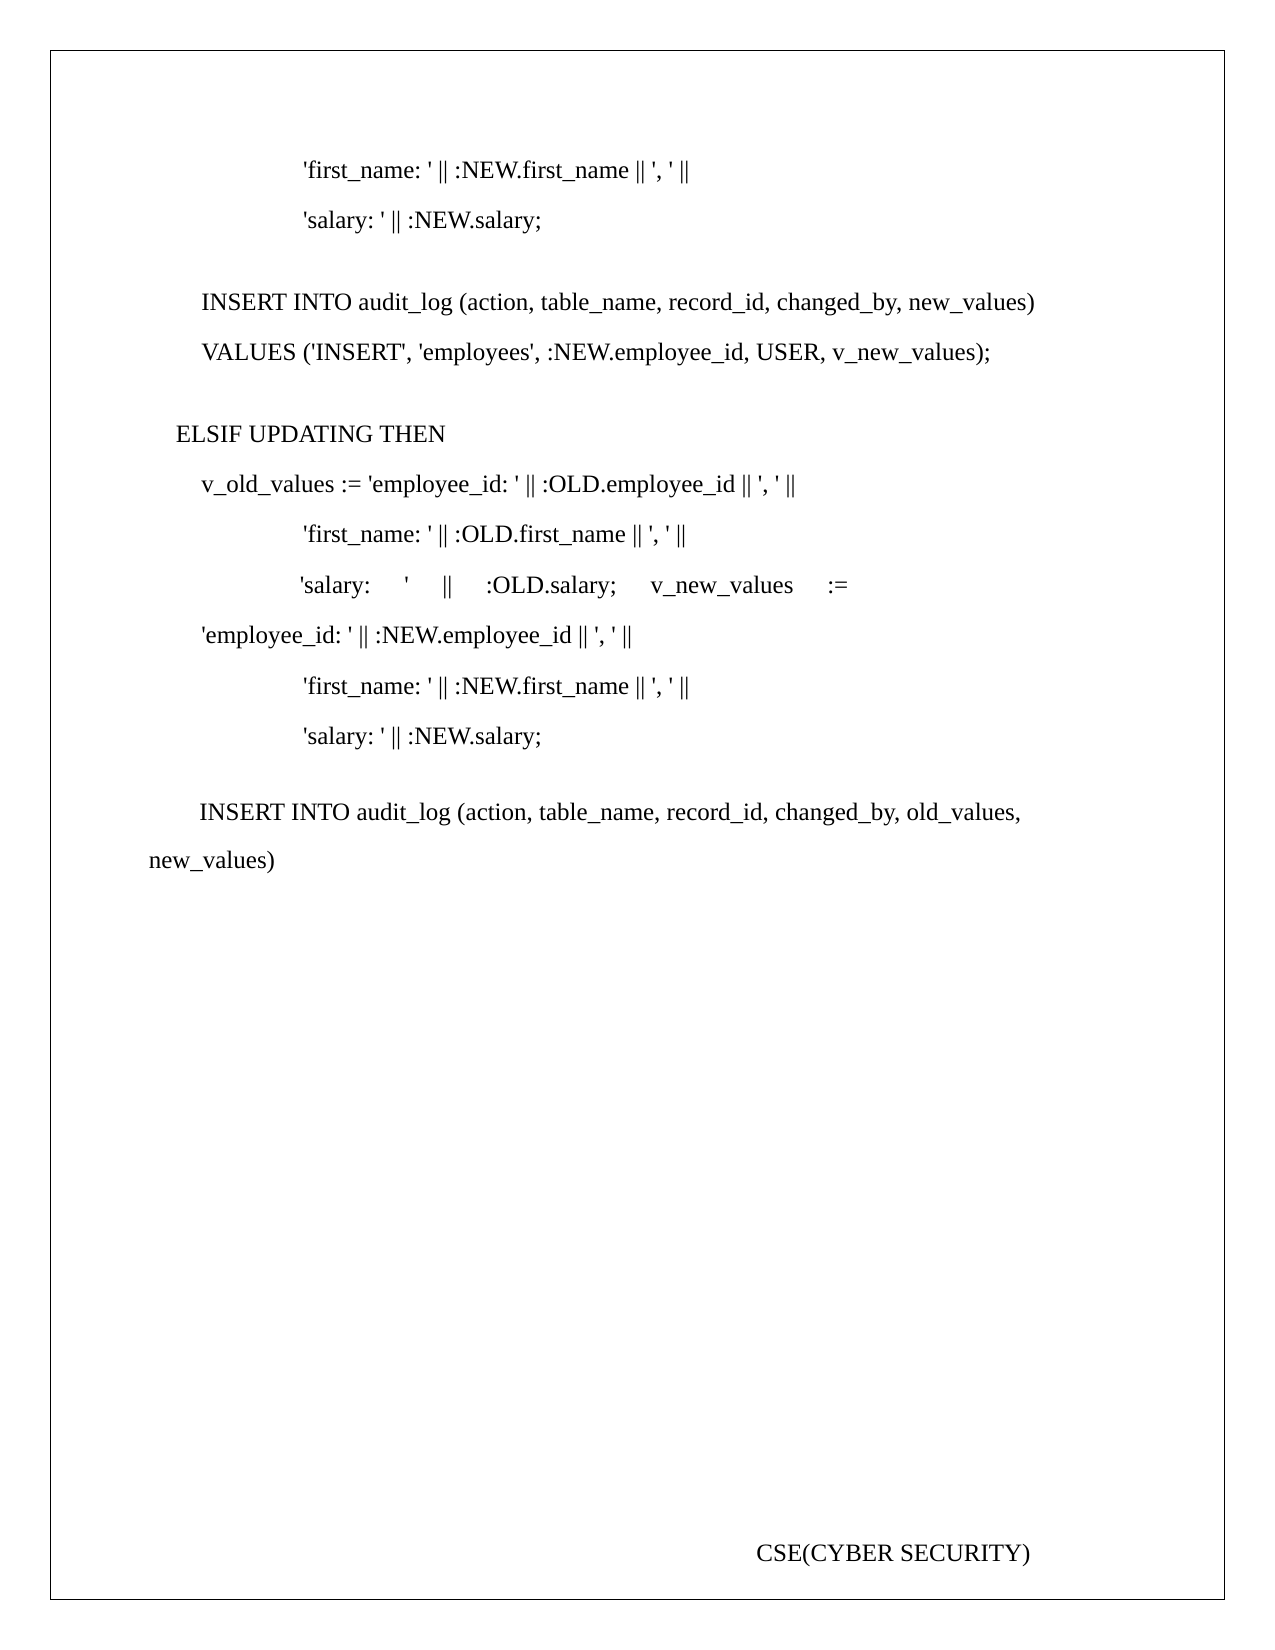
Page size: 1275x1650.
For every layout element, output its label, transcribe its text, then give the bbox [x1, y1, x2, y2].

text INSERT INTO audit_log (action, table_name, record_id, changed_by, old_values, new_values) [148, 797, 1128, 874]
text 'first_name: ' || :NEW.first_name || ', ' || [303, 155, 1128, 183]
text 'first_name: ' || :OLD.first_name || ', ' || [303, 519, 1128, 548]
text INSERT INTO audit_log (action, table_name, record_id, changed_by, new_values) [201, 287, 1128, 316]
text 'salary: ' || :OLD.salary; v_new_values := [148, 570, 1135, 599]
text 'salary: ' || :NEW.salary; [303, 205, 1128, 234]
text 'first_name: ' || :NEW.first_name || ', ' || [303, 671, 1128, 699]
text 'salary: ' || :NEW.salary; [303, 721, 1128, 750]
text 'employee_id: ' || :NEW.employee_id || ', ' || [201, 620, 1128, 649]
text ELSIF UPDATING THEN [176, 419, 1128, 447]
text VALUES ('INSERT', 'employees', :NEW.employee_id, USER, v_new_values); [201, 337, 1128, 366]
text v_old_values := 'employee_id: ' || :OLD.employee_id || ', ' || [201, 469, 1128, 498]
